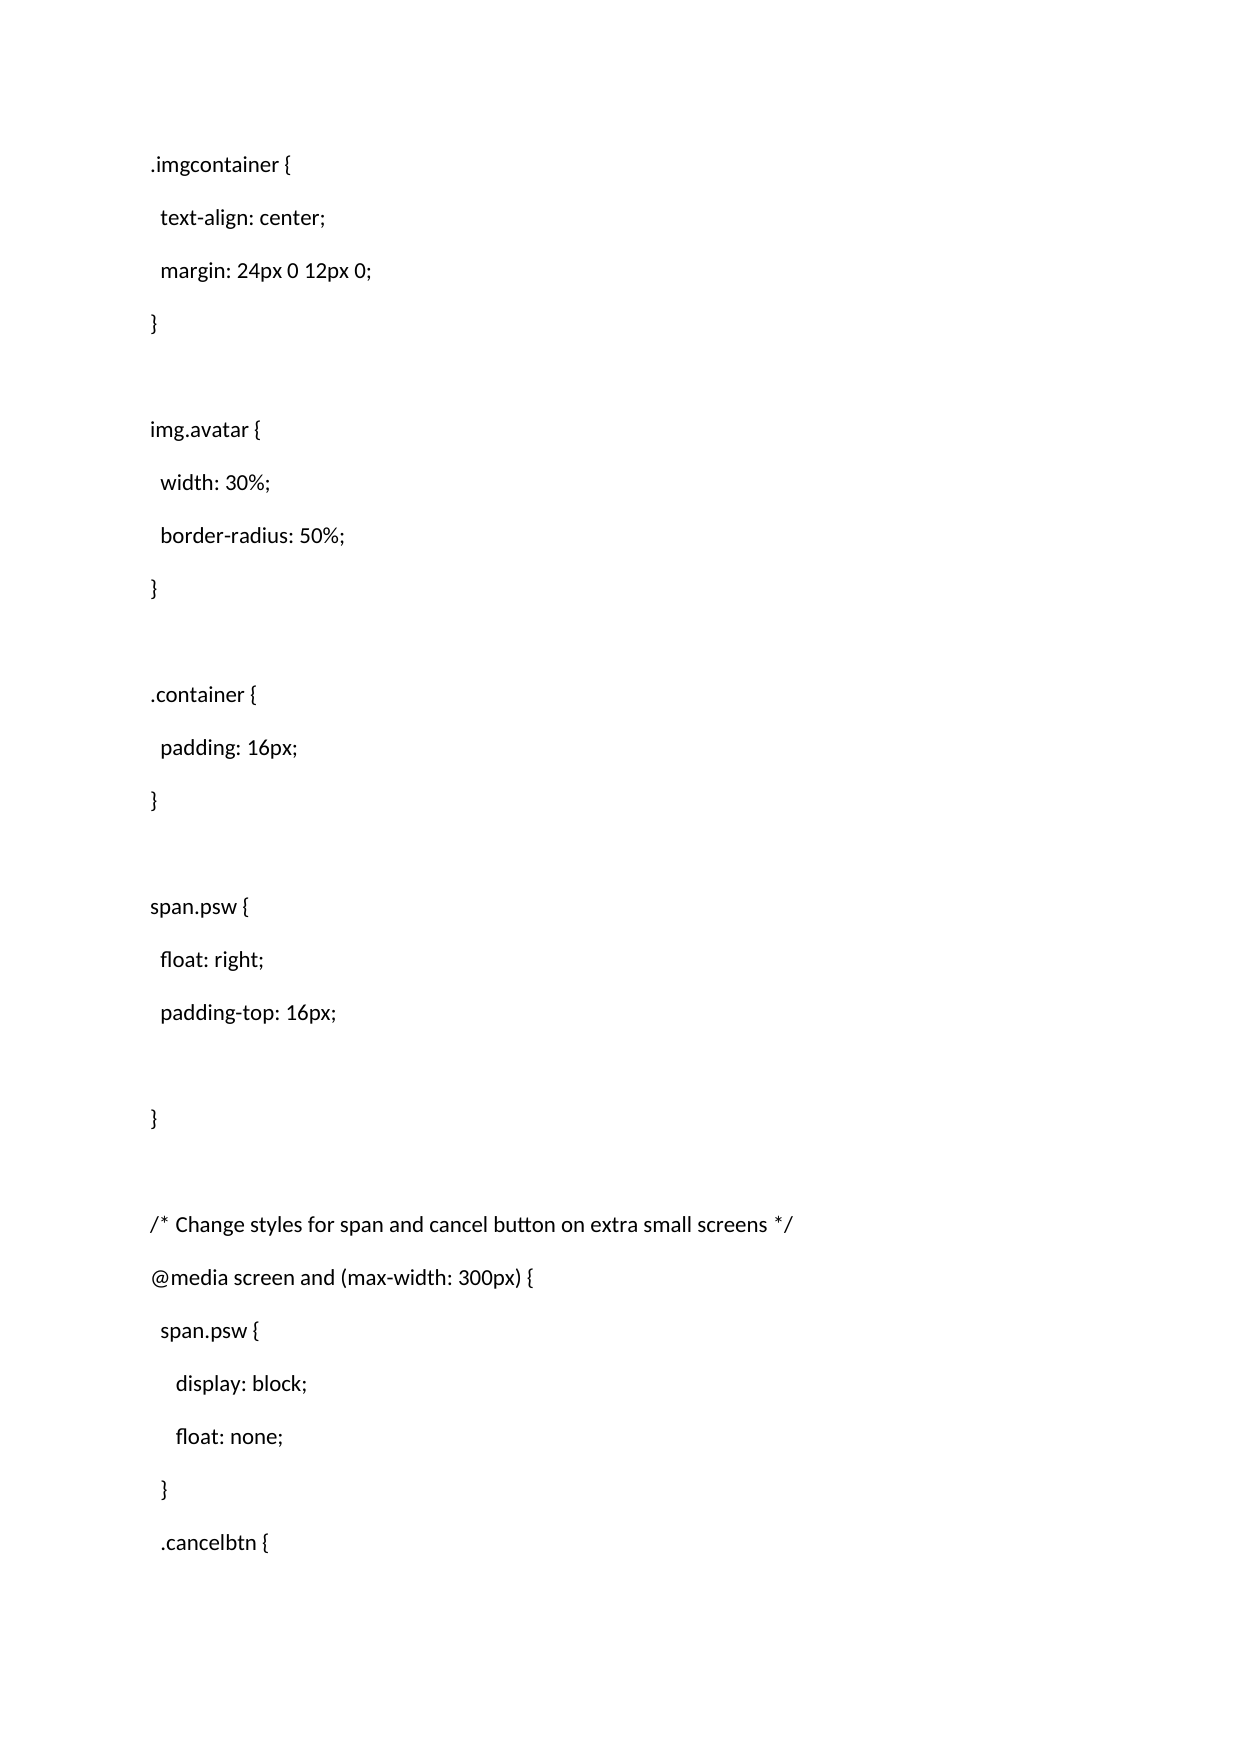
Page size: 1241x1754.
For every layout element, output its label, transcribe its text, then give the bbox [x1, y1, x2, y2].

text float: none; [150, 1422, 1090, 1451]
text } [150, 574, 1090, 602]
text } [150, 1104, 1090, 1132]
text .imgcontainer { [150, 150, 1090, 178]
text @media screen and (max-width: 300px) { [150, 1263, 1090, 1291]
text .container { [150, 680, 1090, 708]
text width: 30%; [150, 468, 1090, 496]
text /* Change styles for span and cancel button on extra small screens */ [150, 1210, 1090, 1238]
text } [150, 309, 1090, 337]
text padding: 16px; [150, 733, 1090, 761]
text border-radius: 50%; [150, 521, 1090, 549]
text margin: 24px 0 12px 0; [150, 256, 1090, 284]
text float: right; [150, 945, 1090, 973]
text } [150, 1476, 1090, 1503]
text span.psw { [150, 1316, 1090, 1344]
text text-align: center; [150, 203, 1090, 231]
text span.psw { [150, 892, 1090, 920]
text img.avatar { [150, 415, 1090, 443]
text .cancelbtn { [150, 1528, 1090, 1557]
text display: block; [150, 1369, 1090, 1397]
text padding-top: 16px; [150, 998, 1090, 1026]
text } [150, 786, 1090, 814]
